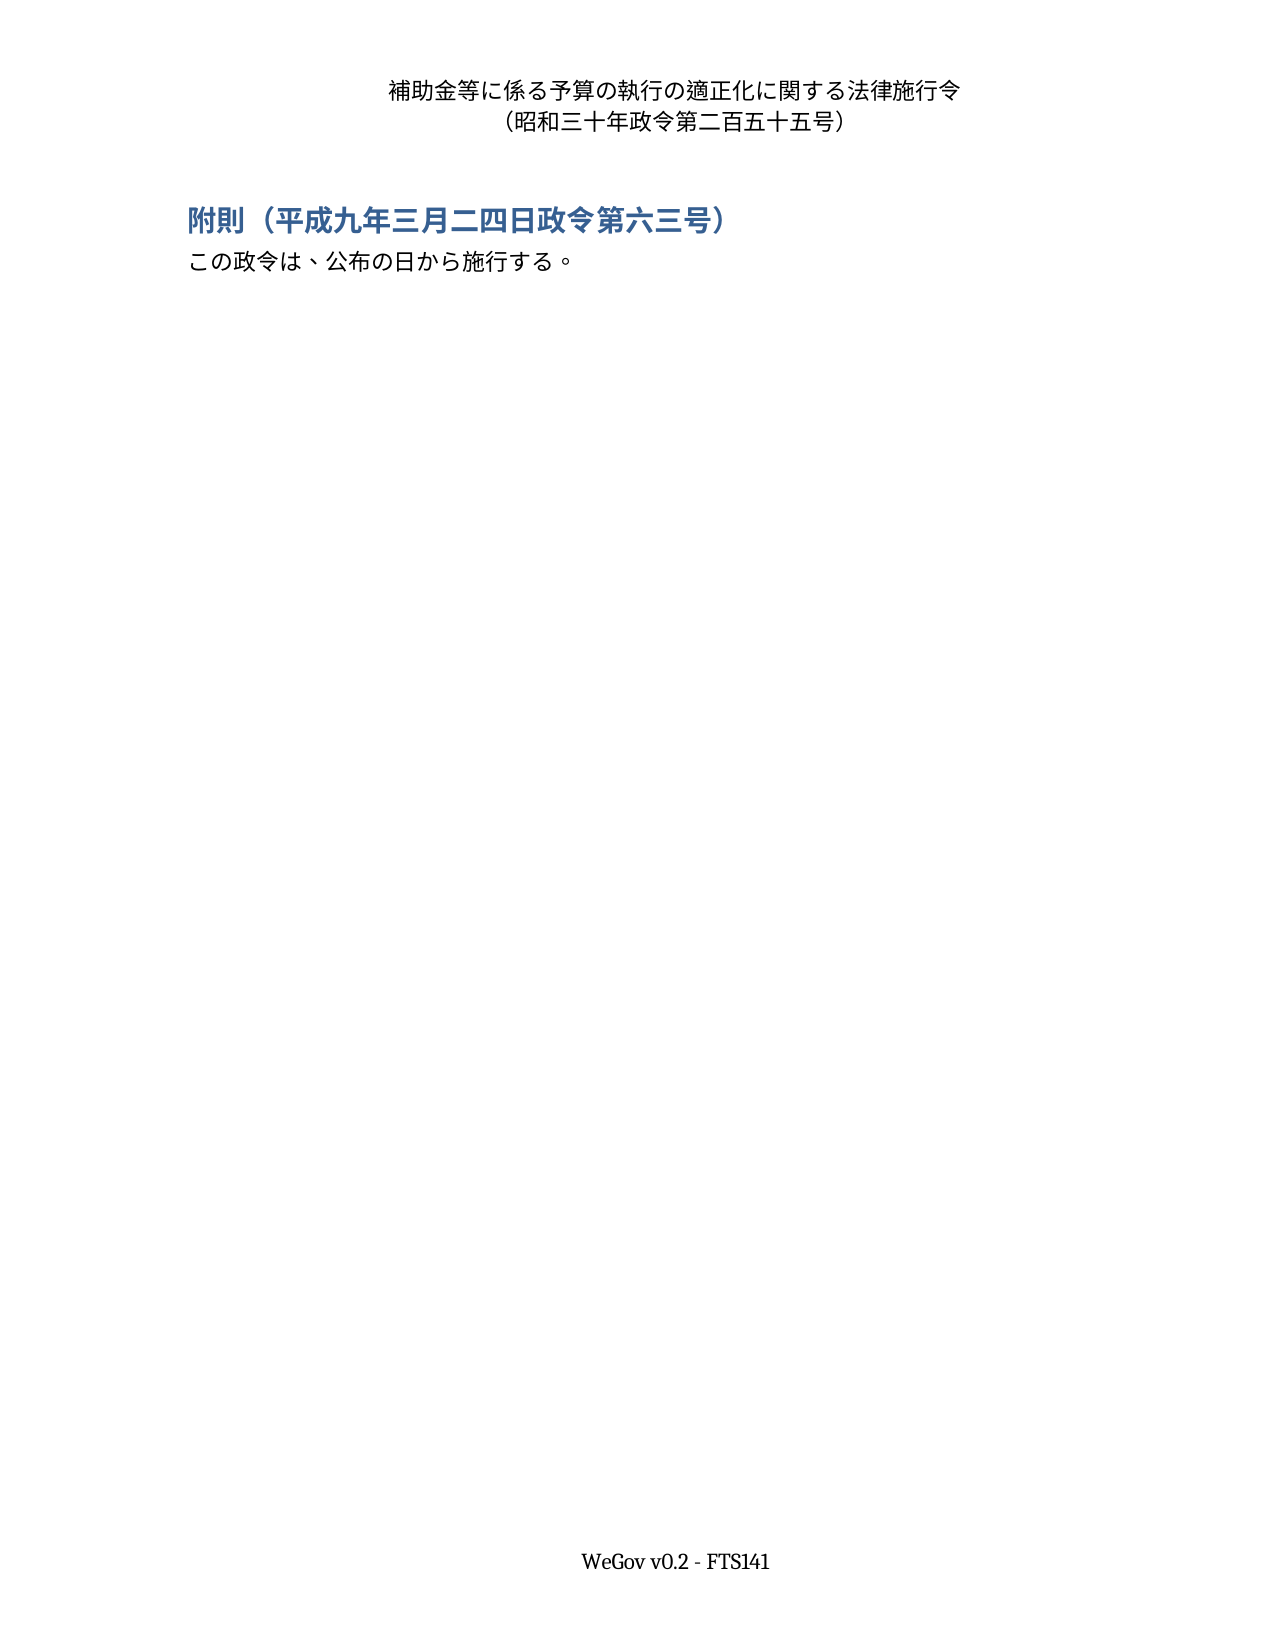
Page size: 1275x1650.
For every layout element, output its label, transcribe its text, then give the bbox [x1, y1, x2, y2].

text この政令は、公布の日から施行する。 [187, 246, 1087, 277]
subtitle 附則（平成九年三月二四日政令第六三号） [187, 200, 1087, 240]
